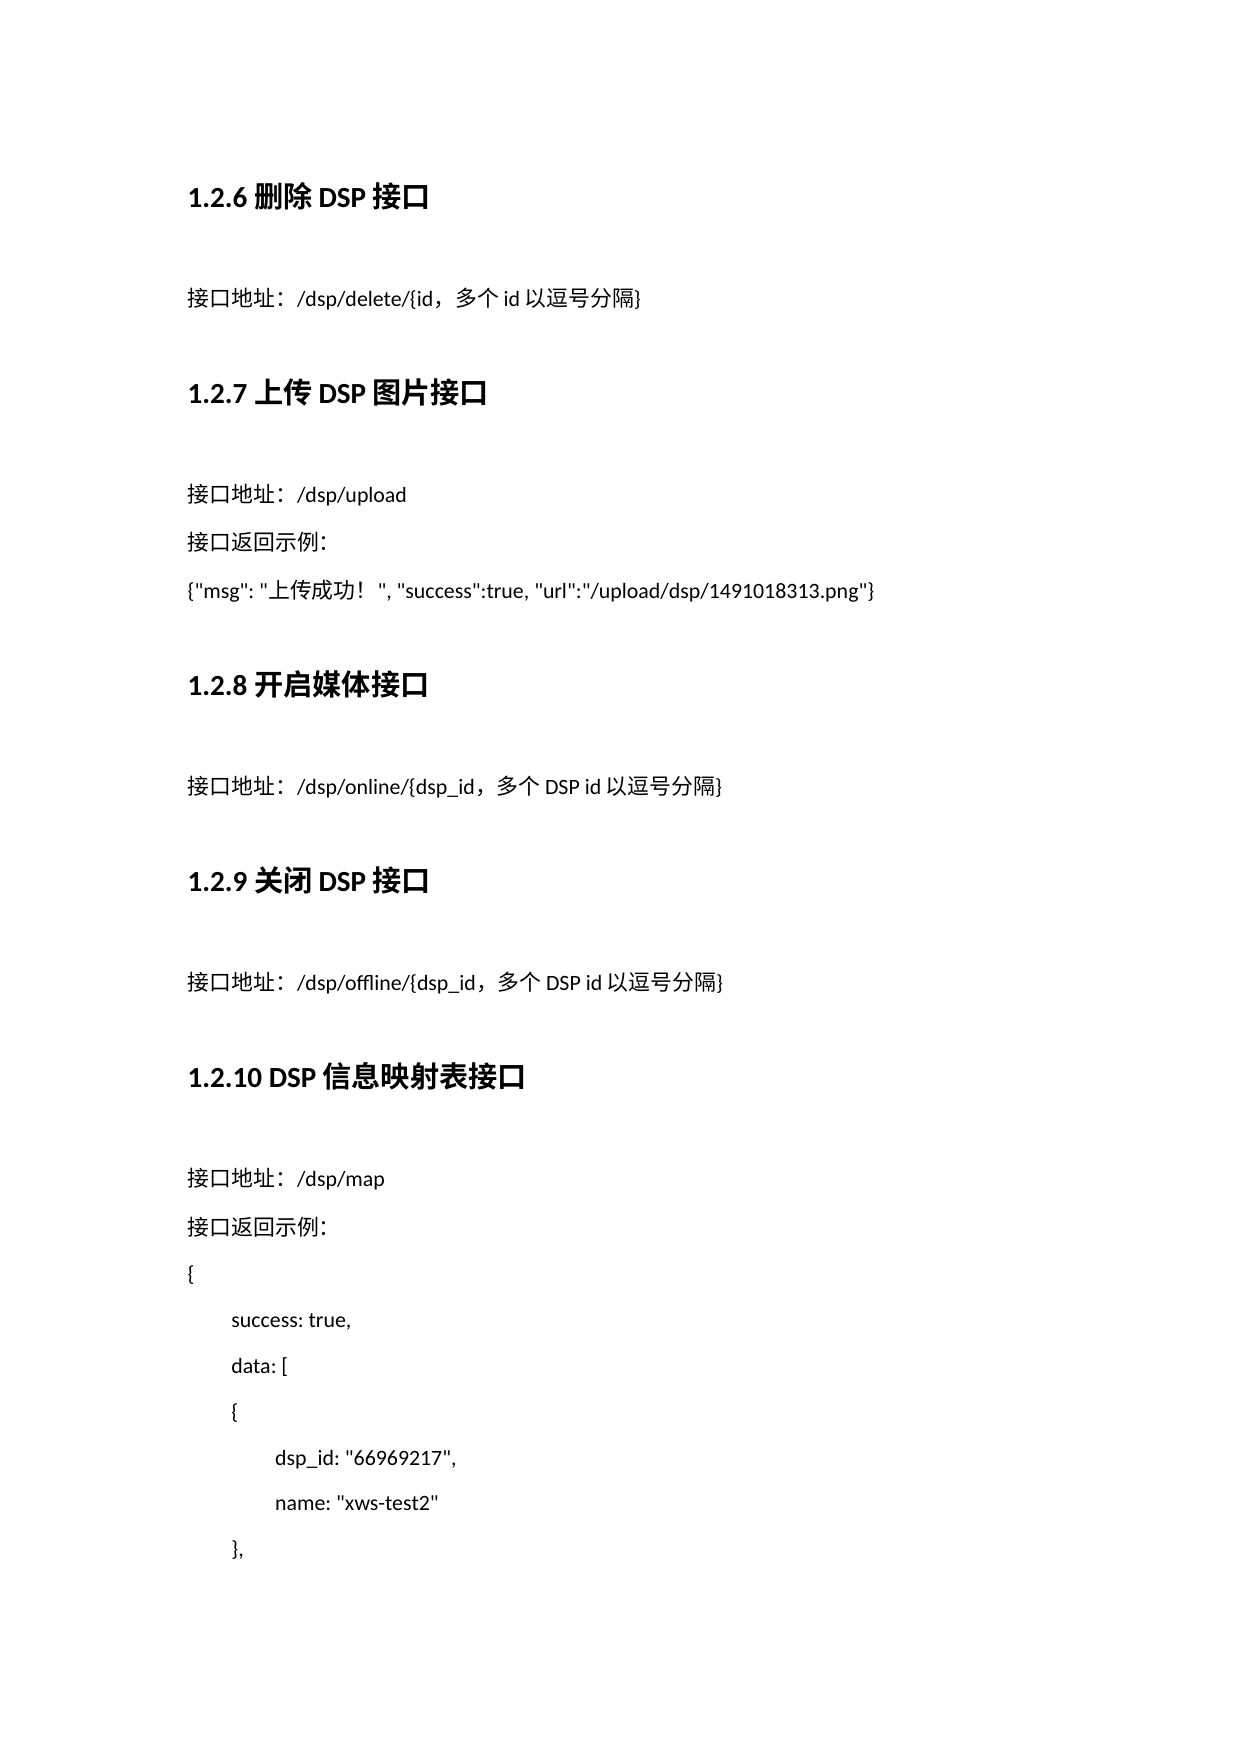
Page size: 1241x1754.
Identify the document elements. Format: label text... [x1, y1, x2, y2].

text 1.2.7 上传DSP图片接口 [187, 358, 1053, 423]
list { [187, 1395, 1053, 1427]
list { [187, 1257, 1053, 1290]
list 接口地址：/dsp/upload [187, 476, 1053, 509]
text 1.2.6 删除DSP接口 [187, 162, 1053, 227]
list success: true, [187, 1303, 1053, 1336]
text 1.2.9 关闭DSP接口 [187, 846, 1053, 911]
list 接口地址：/dsp/offline/{dsp_id，多个DSP id以逗号分隔} [187, 965, 1053, 997]
list }, [187, 1532, 1053, 1565]
list dsp_id: "66969217", [187, 1441, 1053, 1473]
list name: "xws-test2" [187, 1487, 1053, 1519]
text 1.2.10 DSP信息映射表接口 [187, 1042, 1053, 1107]
list 接口地址：/dsp/online/{dsp_id，多个DSP id以逗号分隔} [187, 769, 1053, 801]
list 接口返回示例： [187, 1209, 1053, 1242]
list data: [ [187, 1349, 1053, 1382]
text 1.2.8 开启媒体接口 [187, 651, 1053, 716]
list 接口返回示例： [187, 525, 1053, 557]
list 接口地址：/dsp/map [187, 1161, 1053, 1193]
list 接口地址：/dsp/delete/{id，多个id以逗号分隔} [187, 280, 1053, 313]
list {"msg": "上传成功！", "success":true, "url":"/upload/dsp/1491018313.png"} [187, 573, 1053, 606]
